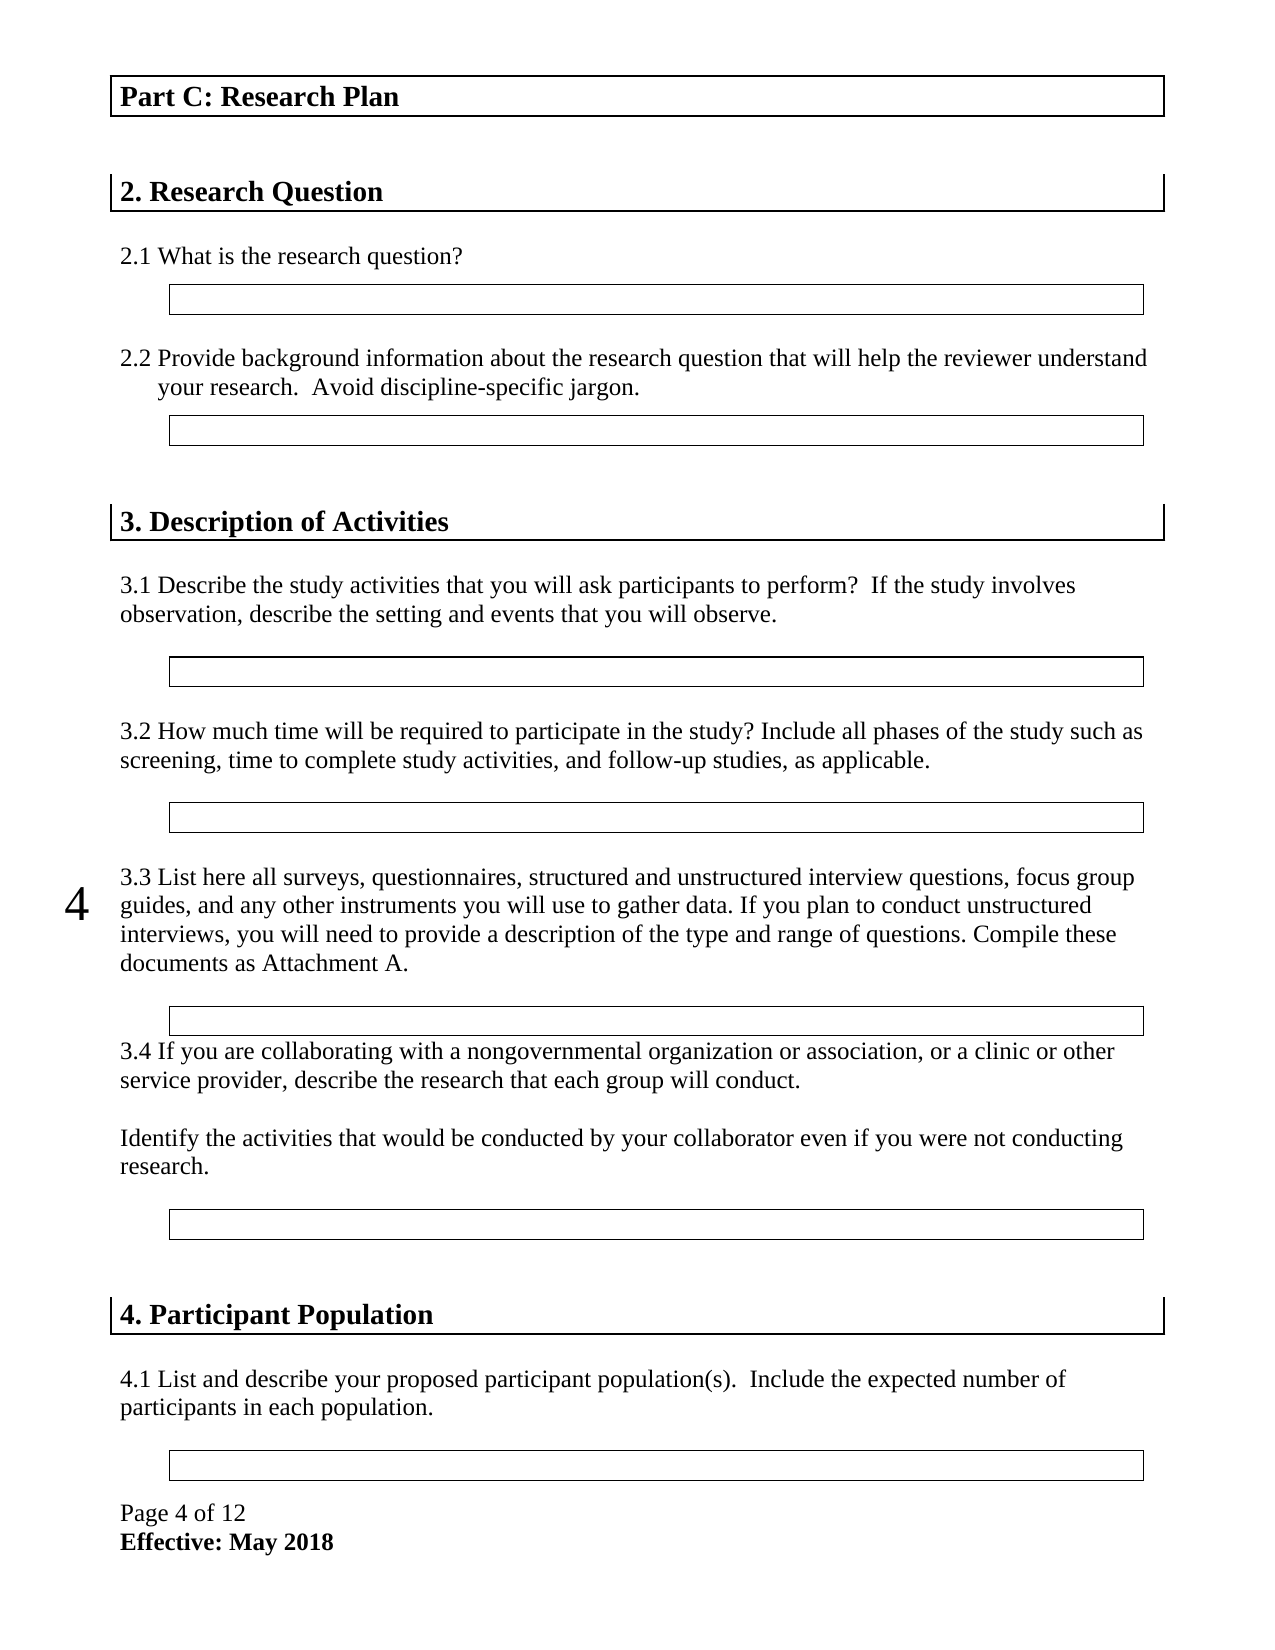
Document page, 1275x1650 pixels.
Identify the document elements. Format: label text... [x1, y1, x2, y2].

table_header [170, 1451, 1143, 1480]
table_header [170, 803, 1143, 832]
text 2.1 What is the research question? [120, 241, 1155, 269]
text 4.1 List and describe your proposed participant population(s). Include the expected number of participants in each population. [120, 1364, 1155, 1421]
text 2.2 Provide background information about the research question that will help the reviewer understand your research. Avoid discipline-specific jargon. [120, 343, 1155, 401]
text 3. Description of Activities [112, 504, 1163, 539]
table_header [170, 1007, 1143, 1035]
text 3.2 How much time will be required to participate in the study? Include all phases of the study such as screening, time to complete study activities, and follow-up studies, as applicable. [120, 716, 1155, 773]
text 3.3 List here all surveys, questionnaires, structured and unstructured interview questions, focus group guides, and any other instruments you will use to gather data. If you plan to conduct unstructured interviews, you will need to provide a description of the type and range of questions. Compile these documents as Attachment A. [120, 862, 1155, 977]
text 3.4 If you are collaborating with a nongovernmental organization or association, or a clinic or other service provider, describe the research that each group will conduct. [120, 1036, 1155, 1094]
text Part C: Research Plan [112, 77, 1163, 115]
text Identify the activities that would be conducted by your collaborator even if you were not conducting research. [120, 1123, 1155, 1180]
table_header [170, 285, 1143, 314]
text 3.1 Describe the study activities that you will ask participants to perform? If the study involves observation, describe the setting and events that you will observe. [120, 570, 1155, 628]
text 2. Research Question [112, 174, 1163, 210]
table_header [170, 416, 1143, 445]
text 4. Participant Population [112, 1297, 1163, 1333]
table_header [170, 1210, 1143, 1239]
table_header [170, 658, 1143, 686]
